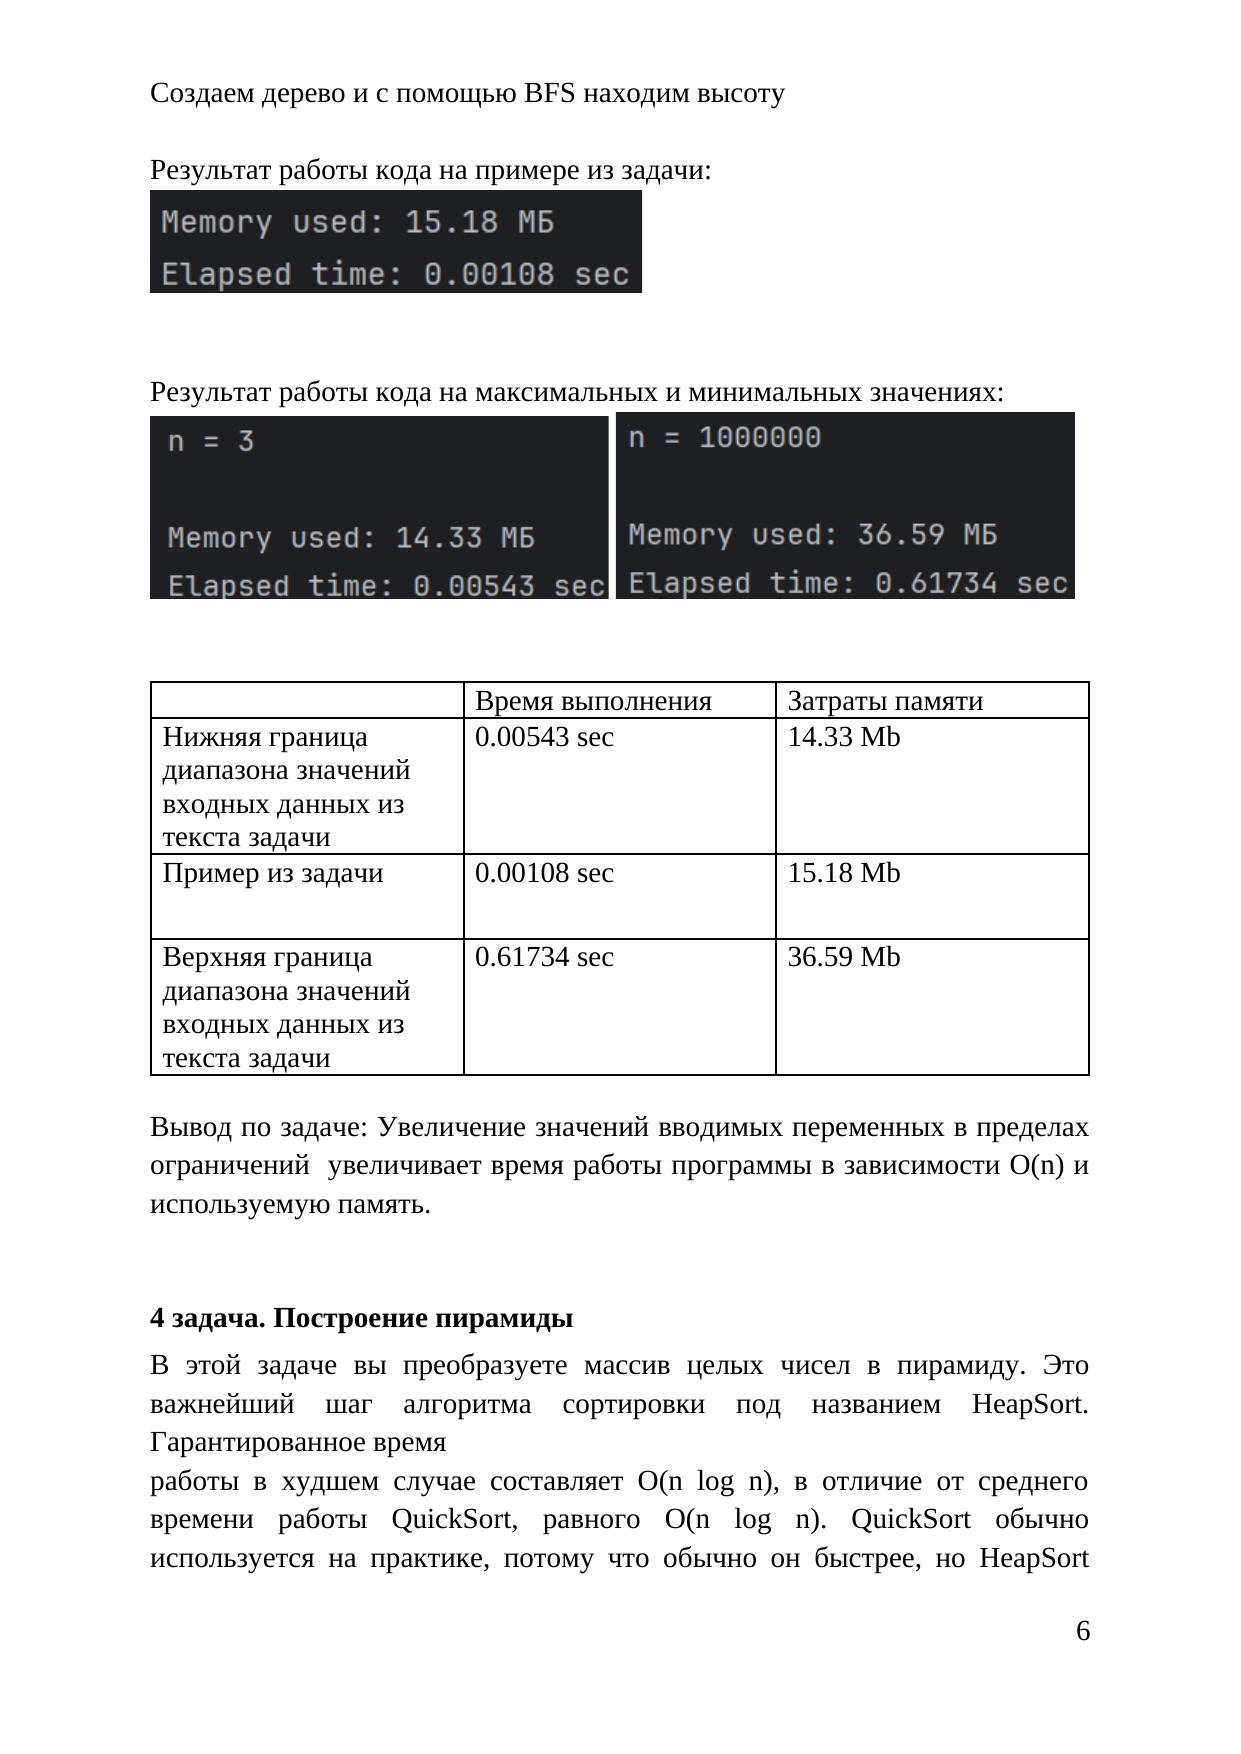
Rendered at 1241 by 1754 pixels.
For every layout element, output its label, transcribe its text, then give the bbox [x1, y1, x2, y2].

table_cell Верхняя граница диапазона значений входных данных из текста задачи [152, 940, 463, 1074]
table_cell Нижняя граница диапазона значений входных данных из текста задачи [152, 719, 463, 853]
text В этой задаче вы преобразуете массив целых чисел в пирамиду. Это важнейший шаг алгоритма сортировки под названием HeapSort. Гарантированное время [150, 1347, 1090, 1458]
table_cell 0.00543 sec [465, 719, 775, 853]
table_cell 15.18 Mb [777, 855, 1088, 937]
text Создаем дерево и с помощью BFS находим высоту [150, 75, 1090, 108]
text Результат работы кода на максимальных и минимальных значениях: [150, 374, 1090, 408]
table_cell Пример из задачи [152, 855, 463, 937]
table_header Затраты памяти [777, 683, 1088, 717]
text Вывод по задаче: Увеличение значений вводимых переменных в пределах ограничений увеличивает время работы программы в зависимости O(n) и используемую память. [150, 1109, 1090, 1219]
text Результат работы кода на примере из задачи: [150, 152, 1090, 186]
table_cell 0.00108 sec [465, 855, 775, 937]
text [150, 1463, 1090, 1573]
table_cell 0.61734 sec [465, 940, 775, 1074]
table_cell 36.59 Mb [777, 940, 1088, 1074]
picture [615, 412, 1075, 599]
picture [150, 190, 643, 293]
text 4 задача. Построение пирамиды [150, 1300, 1090, 1334]
table_cell 14.33 Mb [777, 719, 1088, 853]
table_header Время выполнения [465, 683, 775, 717]
table_header [152, 683, 463, 717]
picture [150, 416, 609, 599]
